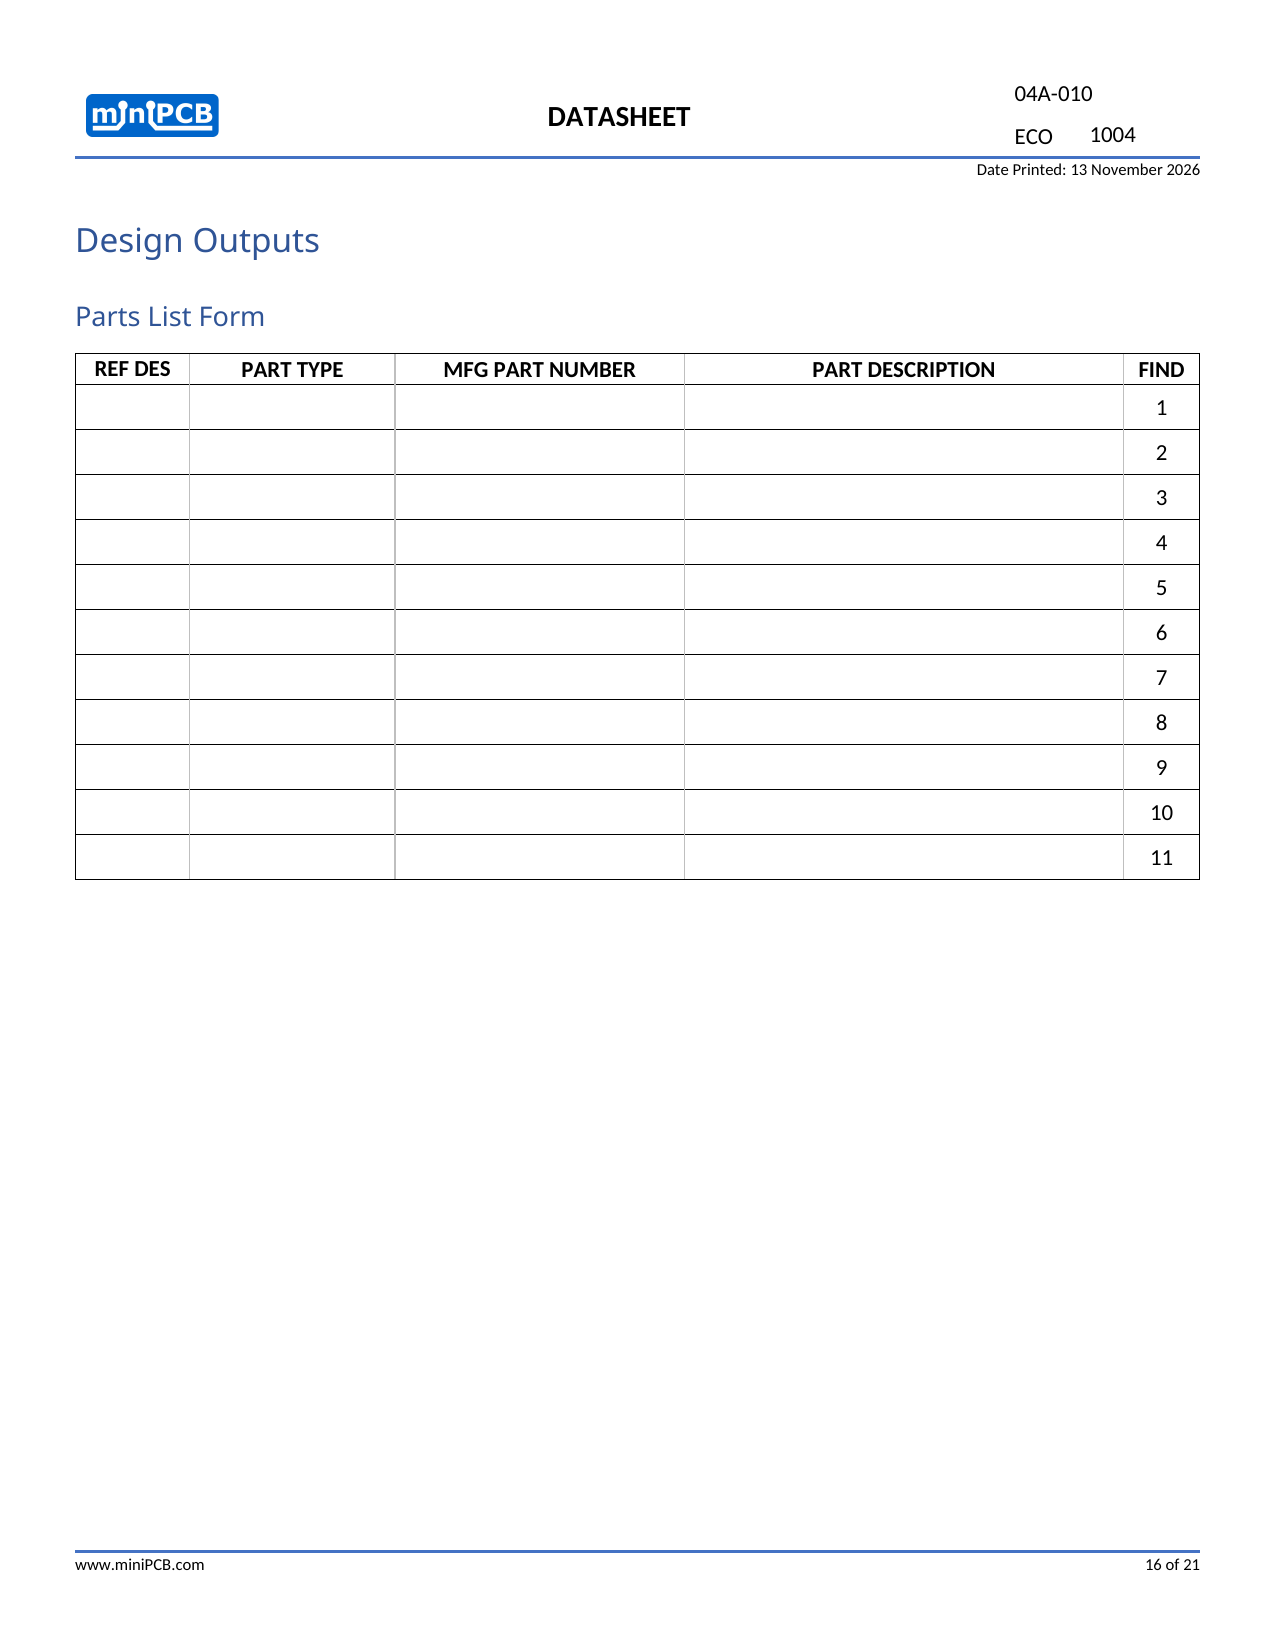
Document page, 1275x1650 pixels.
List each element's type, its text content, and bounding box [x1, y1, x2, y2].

table_cell [76, 655, 189, 699]
table_cell [190, 610, 394, 654]
table_header PART TYPE [190, 354, 394, 384]
table_header FIND [1124, 354, 1199, 384]
table_cell [685, 610, 1123, 654]
table_cell [190, 385, 394, 429]
table_cell [190, 520, 394, 564]
table_cell [76, 520, 189, 564]
table_cell [396, 745, 684, 789]
table_cell [685, 475, 1123, 519]
table_cell [685, 700, 1123, 744]
table_cell [190, 745, 394, 789]
table_cell 5 [1124, 565, 1199, 609]
table_cell [685, 565, 1123, 609]
table_cell 9 [1124, 745, 1199, 789]
table_cell 2 [1124, 430, 1199, 474]
table_cell [190, 700, 394, 744]
subtitle Parts List Form [75, 298, 1200, 334]
table_cell [76, 745, 189, 789]
table_cell [76, 430, 189, 474]
table_header MFG PART NUMBER [396, 354, 684, 384]
table_cell 3 [1124, 475, 1199, 519]
table_cell 6 [1124, 610, 1199, 654]
table_cell [76, 610, 189, 654]
table_cell [685, 835, 1123, 879]
table_cell [76, 385, 189, 429]
table_cell 7 [1124, 655, 1199, 699]
table_cell [76, 700, 189, 744]
picture [86, 94, 219, 137]
table_cell [190, 430, 394, 474]
table_cell [190, 475, 394, 519]
table_cell [190, 835, 394, 879]
table_cell [685, 520, 1123, 564]
table_cell [190, 565, 394, 609]
table_cell 8 [1124, 700, 1199, 744]
table_cell [396, 520, 684, 564]
table_cell [76, 790, 189, 834]
table_cell 1 [1124, 385, 1199, 429]
table_cell [685, 745, 1123, 789]
table_cell [396, 655, 684, 699]
table_cell [396, 385, 684, 429]
table_cell [396, 565, 684, 609]
table_cell 10 [1124, 790, 1199, 834]
table_cell [396, 475, 684, 519]
table_cell 4 [1124, 520, 1199, 564]
table_cell [685, 385, 1123, 429]
table_cell [76, 835, 189, 879]
table_cell [685, 790, 1123, 834]
table_cell [396, 835, 684, 879]
table_cell [396, 430, 684, 474]
subtitle Design Outputs [75, 217, 1200, 262]
table_cell [190, 655, 394, 699]
table_cell 11 [1124, 835, 1199, 879]
table_cell [396, 790, 684, 834]
table_header REF DES [76, 354, 189, 384]
table_cell [685, 430, 1123, 474]
table_cell [685, 655, 1123, 699]
table_cell [396, 610, 684, 654]
table_header PART DESCRIPTION [685, 354, 1123, 384]
table_cell [76, 565, 189, 609]
table_cell [190, 790, 394, 834]
table_cell [396, 700, 684, 744]
table_cell [76, 475, 189, 519]
